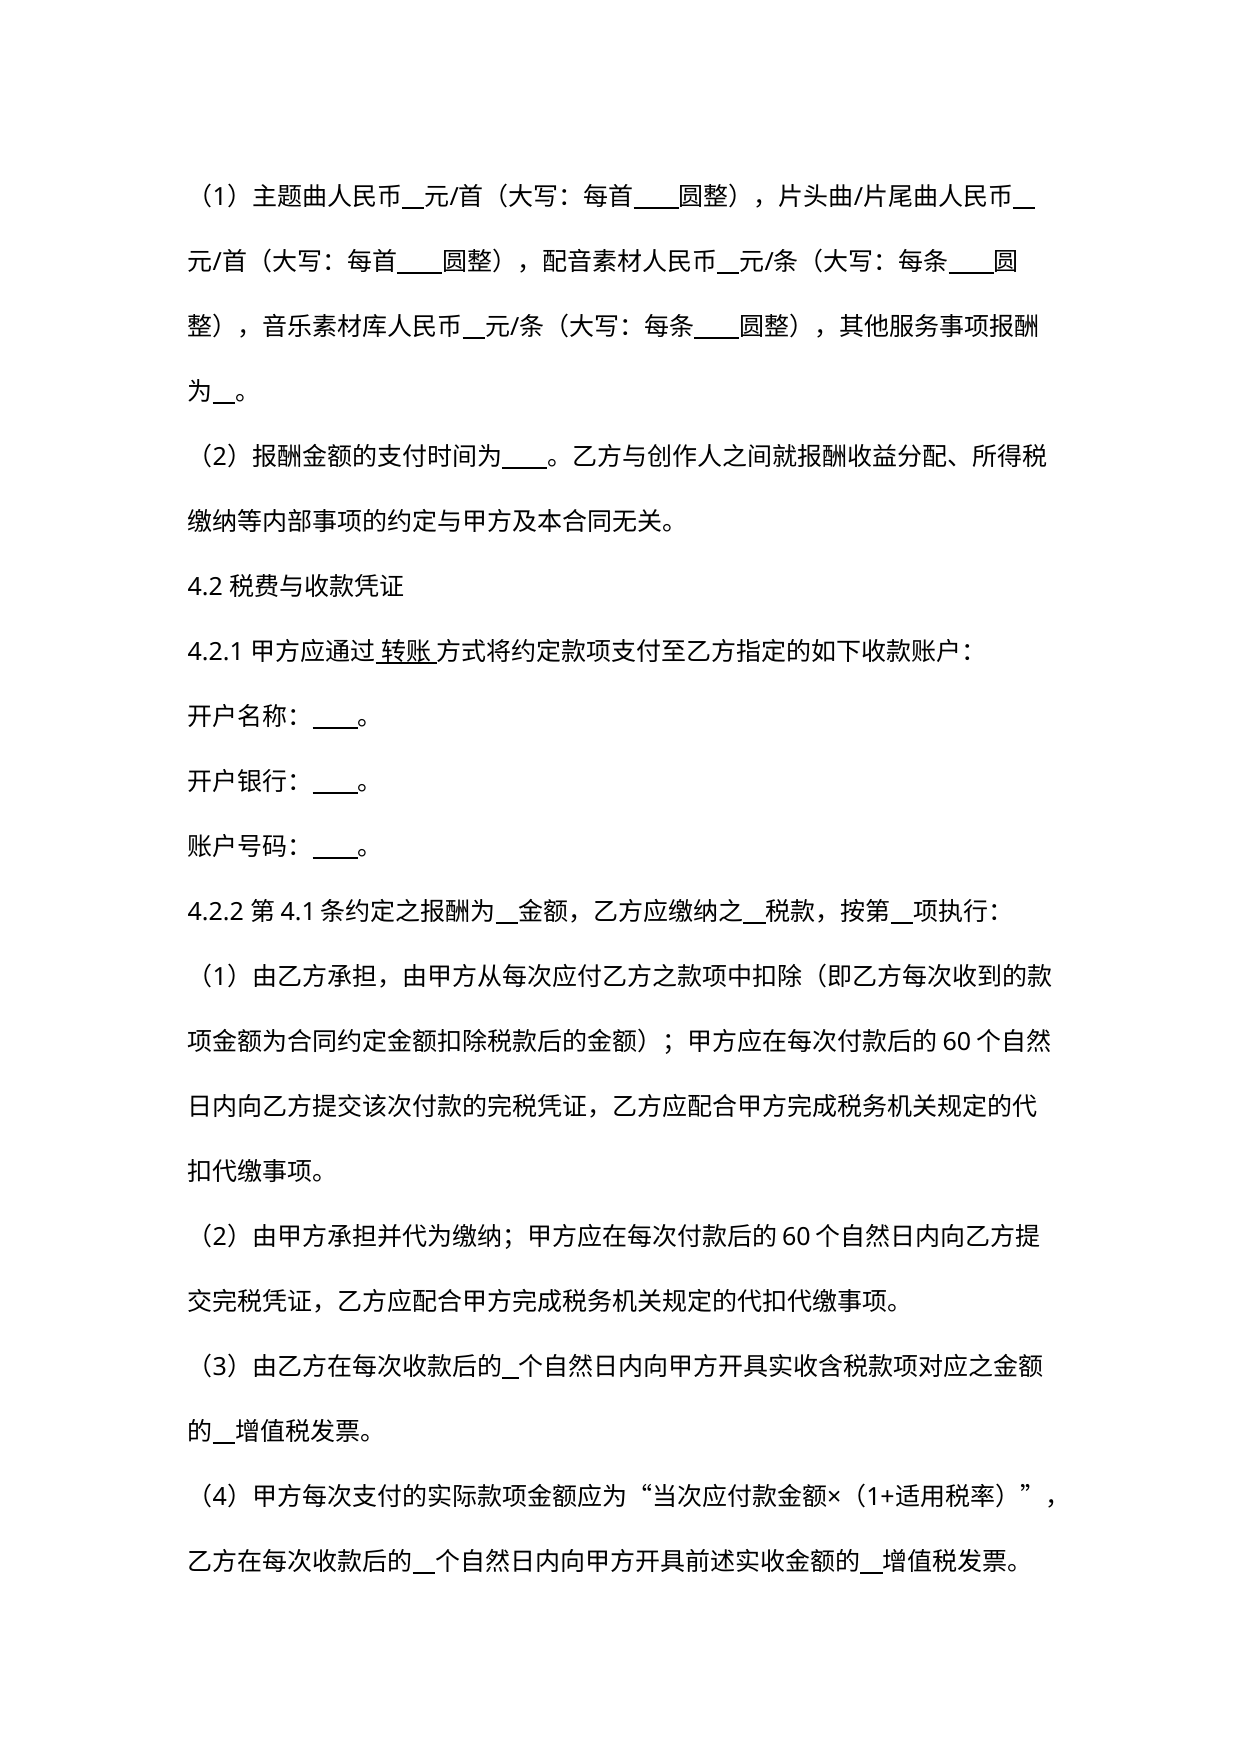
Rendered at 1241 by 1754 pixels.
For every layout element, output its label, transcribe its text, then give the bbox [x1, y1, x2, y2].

text （4）甲方每次支付的实际款项金额应为“当次应付款金额×（1+适用税率）”，乙方在每次收款后的 个自然日内向甲方开具前述实收金额的 增值税发票。 [187, 1462, 1053, 1592]
text 4.2 税费与收款凭证 [187, 552, 1053, 617]
text （1）主题曲人民币 元/首（大写：每首 圆整），片头曲/片尾曲人民币 元/首（大写：每首 圆整），配音素材人民币 元/条（大写：每条 圆整），音乐素材库人民币 元/条（大写：每条 圆整），其他服务事项报酬为 。 [187, 162, 1053, 422]
text 账户号码： 。 [187, 812, 1053, 877]
text （1）由乙方承担，由甲方从每次应付乙方之款项中扣除（即乙方每次收到的款项金额为合同约定金额扣除税款后的金额）；甲方应在每次付款后的60个自然日内向乙方提交该次付款的完税凭证，乙方应配合甲方完成税务机关规定的代扣代缴事项。 [187, 942, 1053, 1202]
text （2）由甲方承担并代为缴纳；甲方应在每次付款后的60个自然日内向乙方提交完税凭证，乙方应配合甲方完成税务机关规定的代扣代缴事项。 [187, 1202, 1053, 1332]
text 开户银行： 。 [187, 747, 1053, 812]
text 开户名称： 。 [187, 682, 1053, 747]
text （2）报酬金额的支付时间为 。乙方与创作人之间就报酬收益分配、所得税缴纳等内部事项的约定与甲方及本合同无关。 [187, 422, 1053, 552]
text 4.2.2 第4.1条约定之报酬为 金额，乙方应缴纳之 税款，按第 项执行： [187, 877, 1053, 942]
text 4.2.1 甲方应通过 转账 方式将约定款项支付至乙方指定的如下收款账户： [187, 617, 1053, 682]
text （3）由乙方在每次收款后的 个自然日内向甲方开具实收含税款项对应之金额的 增值税发票。 [187, 1332, 1053, 1462]
